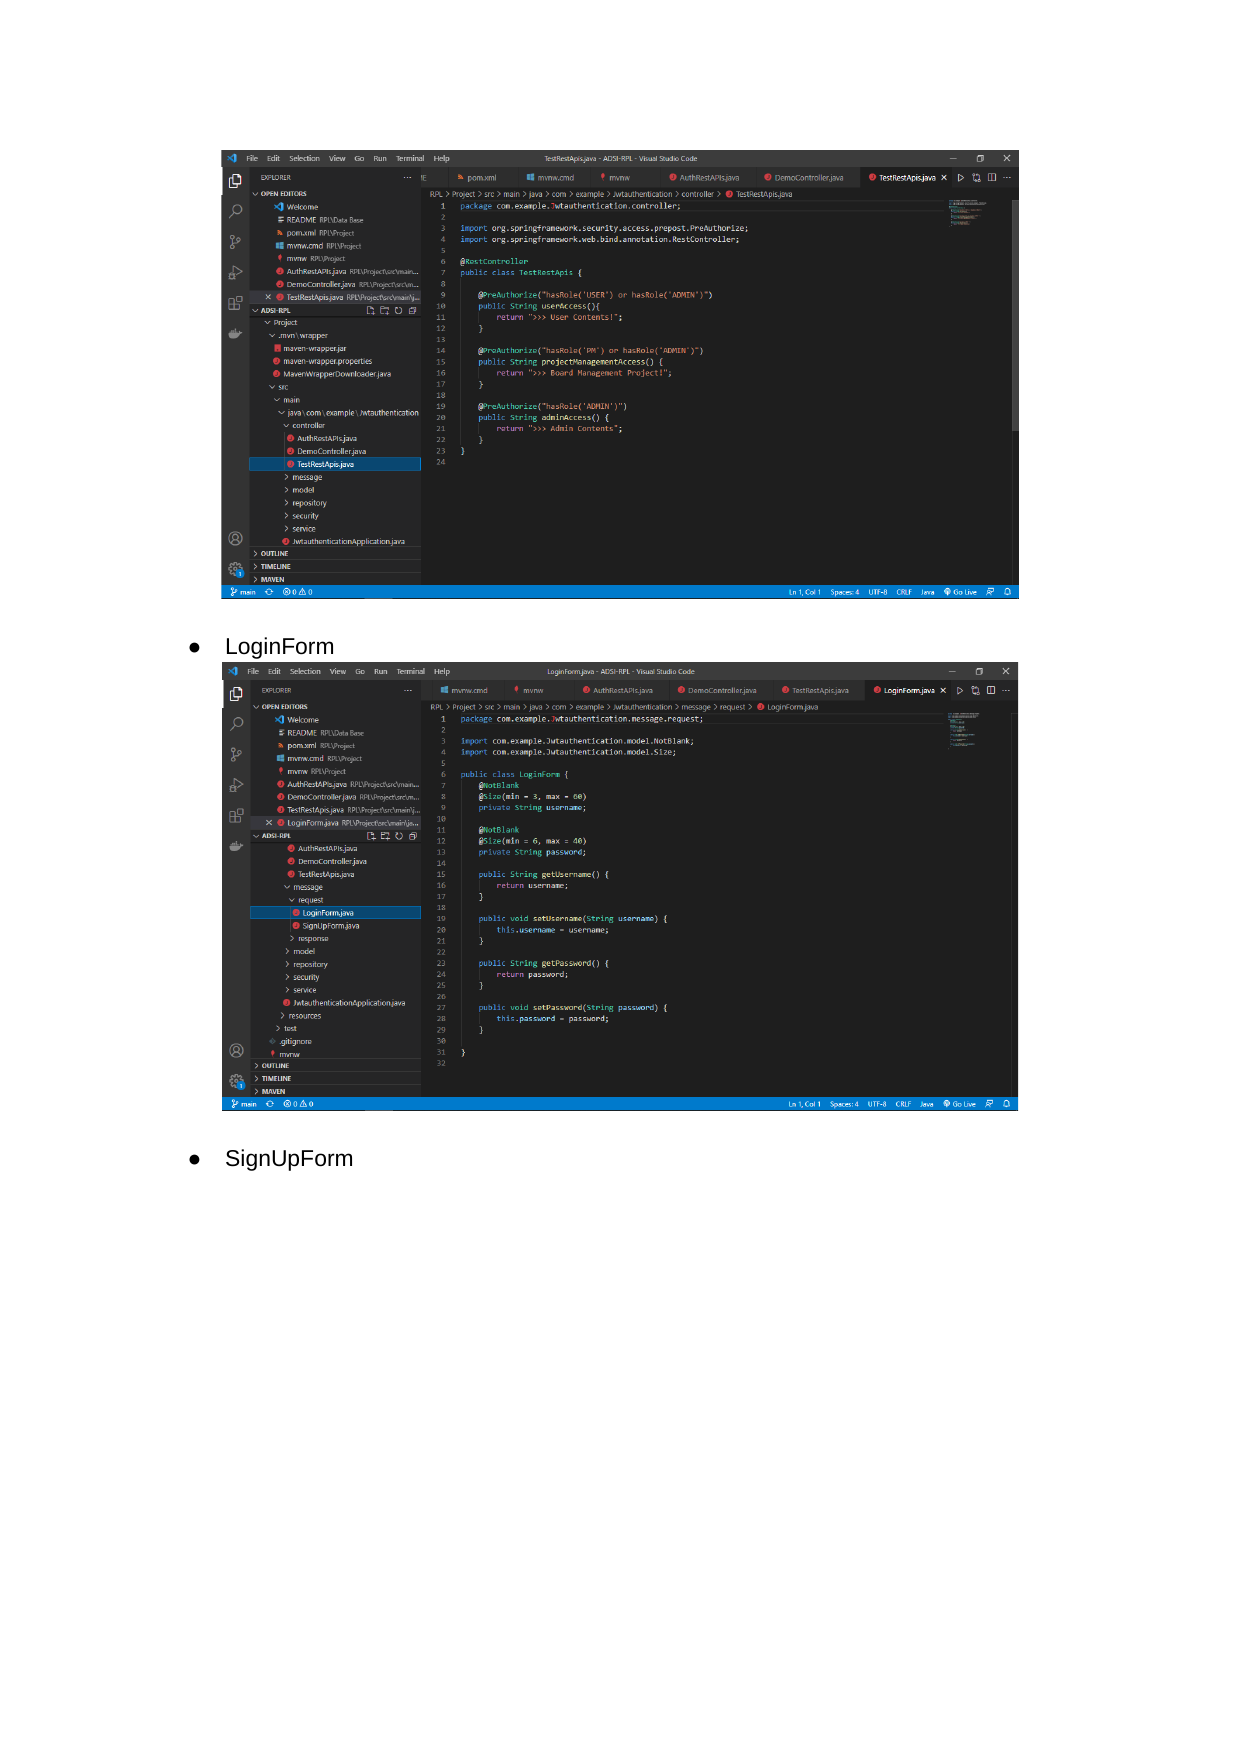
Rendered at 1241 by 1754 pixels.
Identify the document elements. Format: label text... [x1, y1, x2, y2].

picture [221, 150, 1019, 599]
list LoginForm [187, 633, 1090, 659]
picture [222, 662, 1019, 1111]
list SignUpForm [187, 1144, 1090, 1171]
